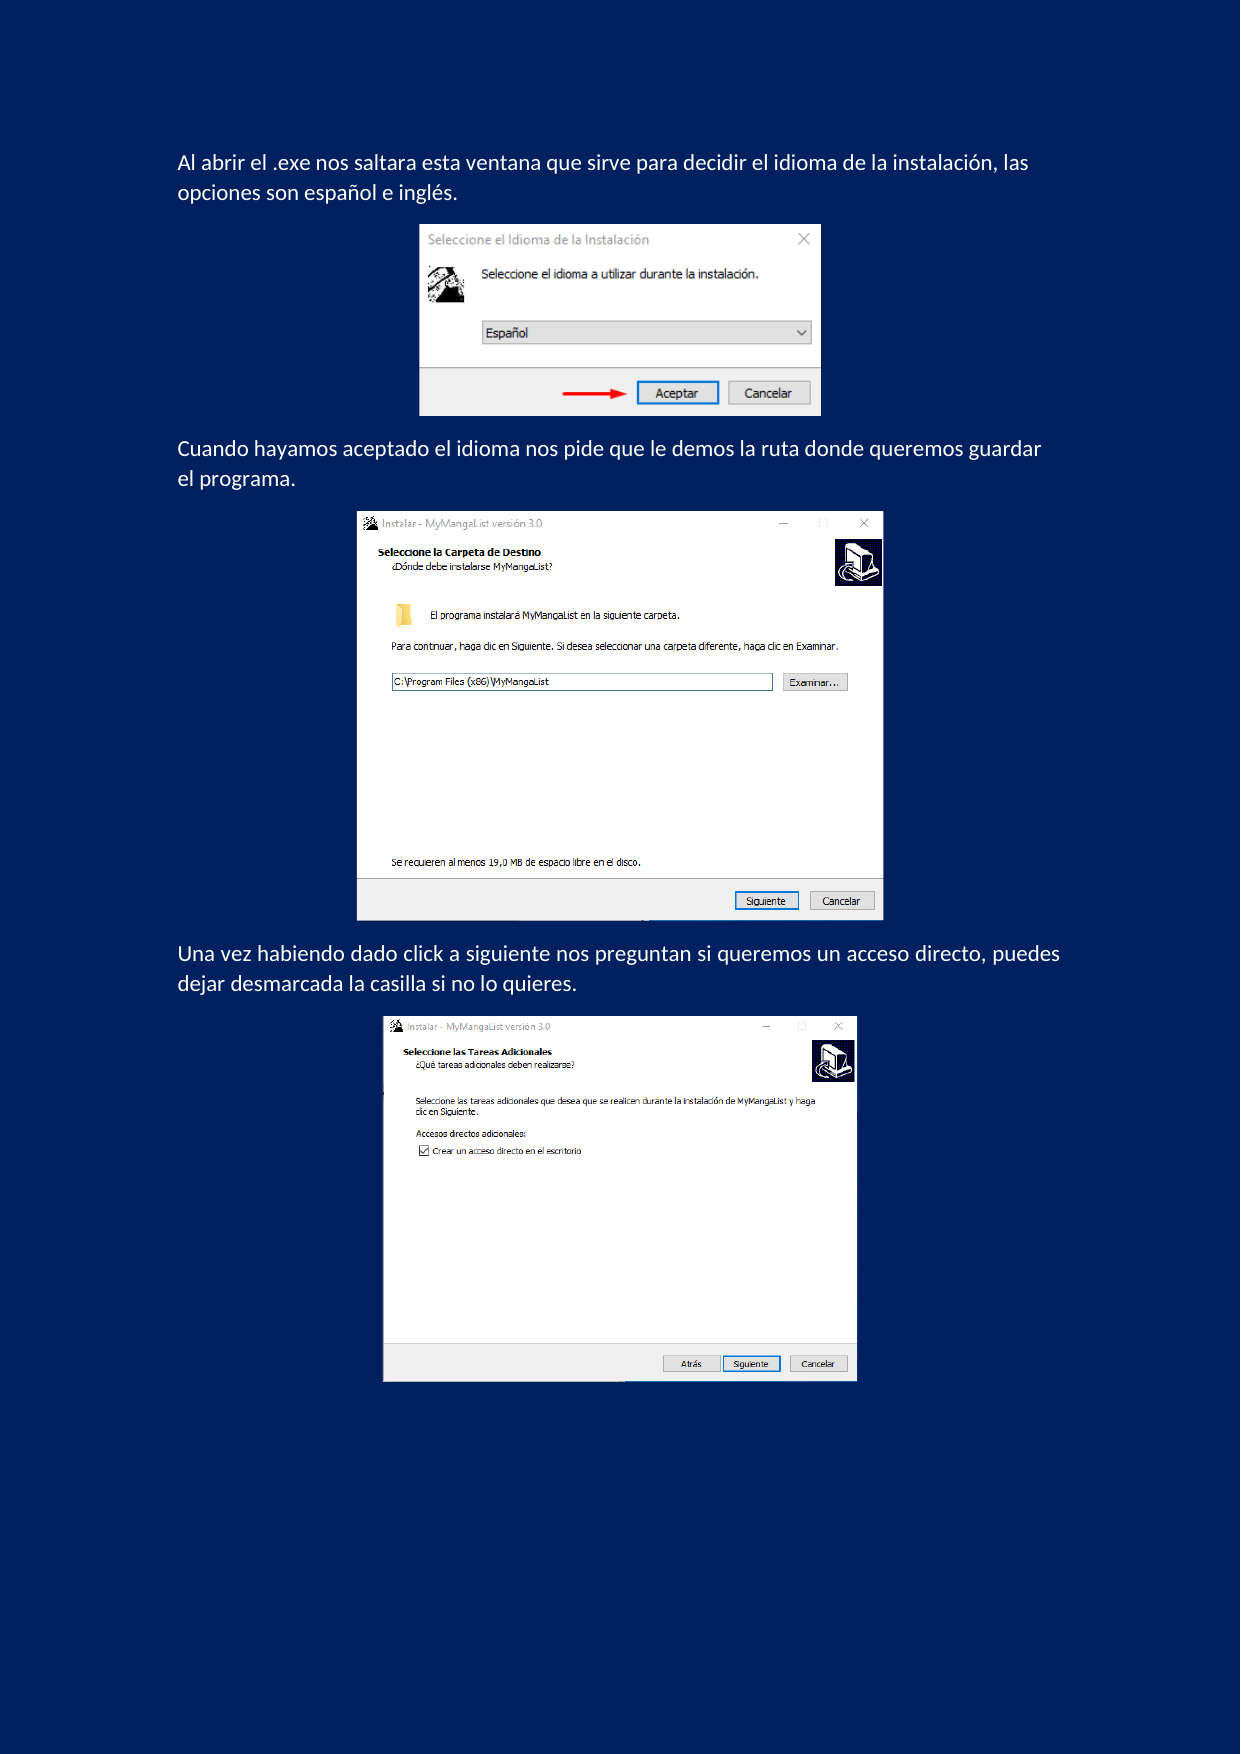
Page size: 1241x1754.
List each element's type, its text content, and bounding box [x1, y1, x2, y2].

picture [419, 224, 821, 416]
picture [382, 1016, 858, 1382]
text Al abrir el .exe nos saltara esta ventana que sirve para decidir el idioma de la instalación, las opciones son español e inglés. [177, 148, 1063, 206]
text Una vez habiendo dado click a siguiente nos preguntan si queremos un acceso directo, puedes dejar desmarcada la casilla si no lo quieres. [177, 939, 1063, 997]
picture [356, 511, 884, 921]
text Cuando hayamos aceptado el idioma nos pide que le demos la ruta donde queremos guardar el programa. [177, 434, 1063, 492]
